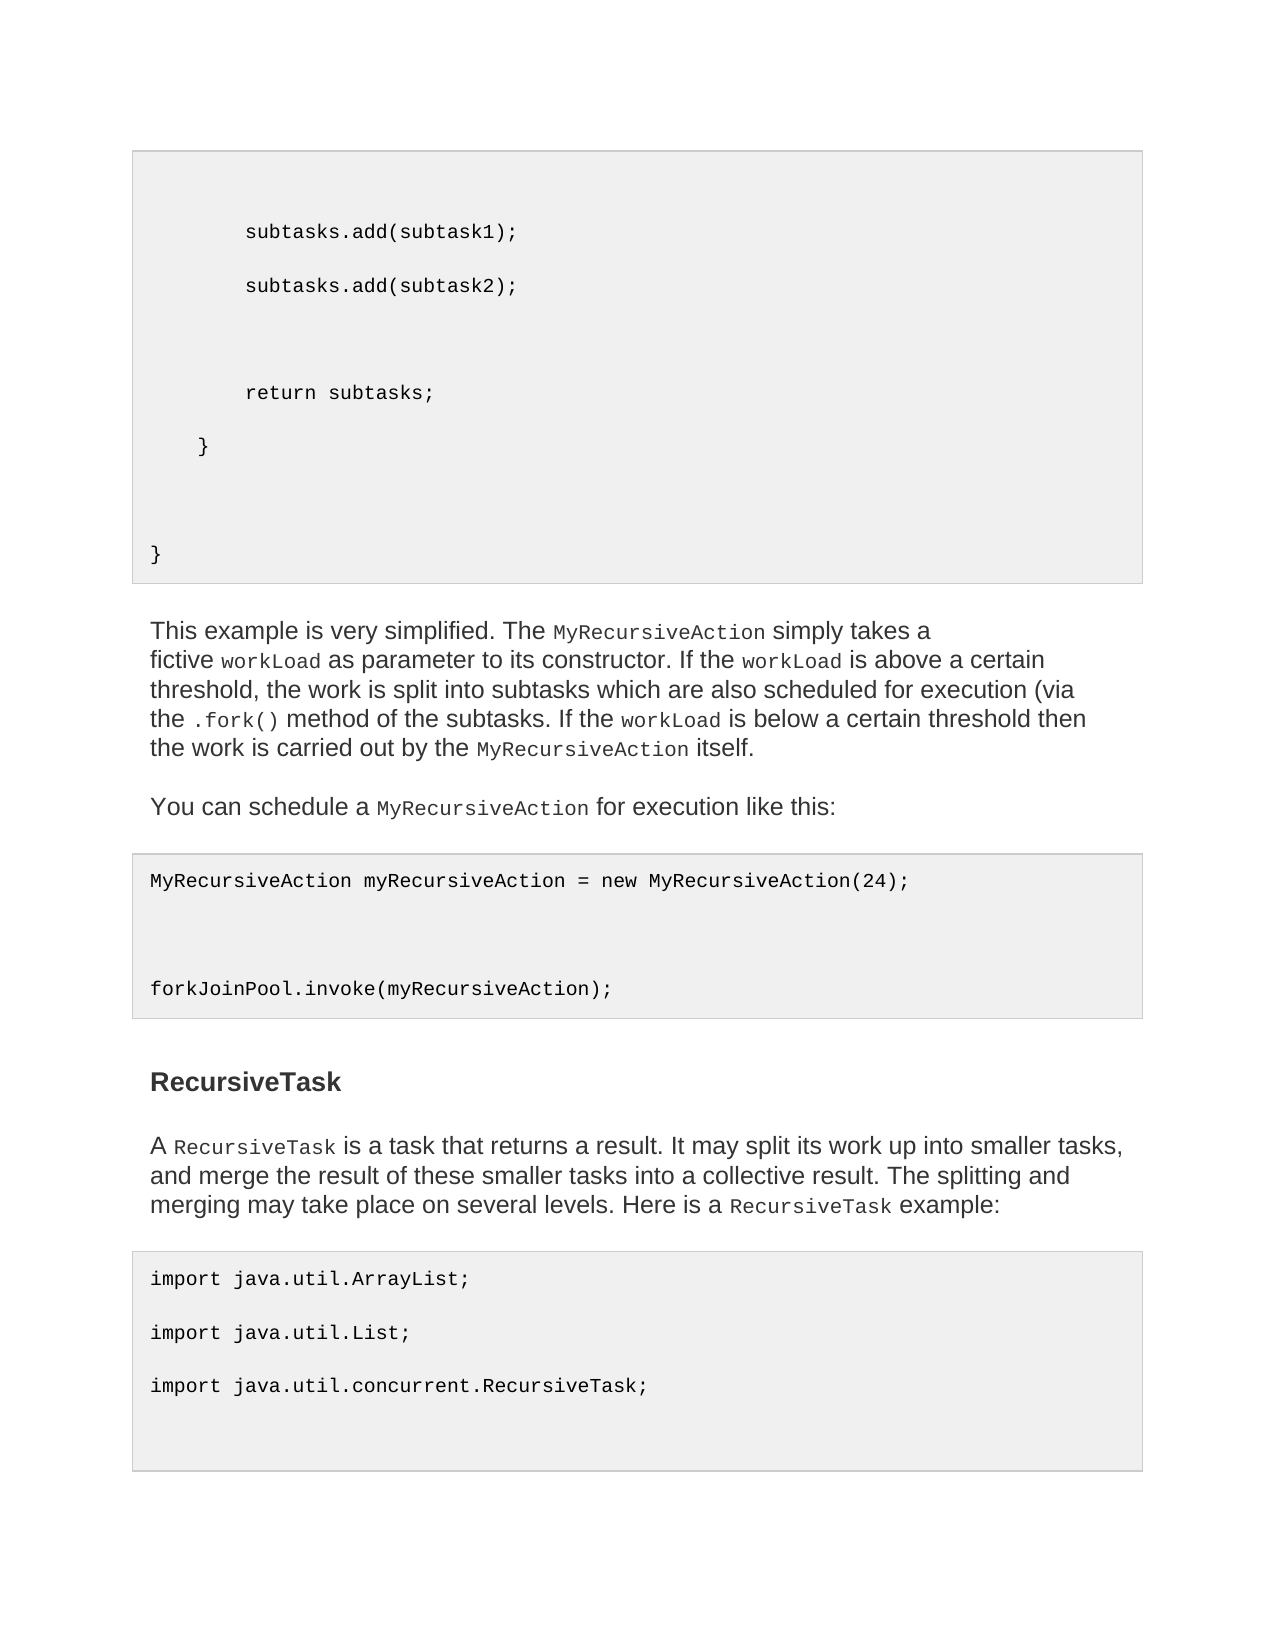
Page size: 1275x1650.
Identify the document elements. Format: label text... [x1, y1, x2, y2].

text import java.util.ArrayList; [133, 1252, 1142, 1291]
text MyRecursiveAction myRecursiveAction = new MyRecursiveAction(24); [133, 855, 1142, 894]
text A RecursiveTask is a task that returns a result. It may split its work up into smaller tasks, and merge the result of these smaller tasks into a collective result. The splitting and merging may take place on several levels. Here is a RecursiveTask example: [150, 1131, 1125, 1219]
text subtasks.add(subtask2); [133, 257, 1142, 298]
text You can schedule a MyRecursiveAction for execution like this: [150, 792, 1125, 822]
text forkJoinPool.invoke(myRecursiveAction); [133, 961, 1142, 1018]
text } [133, 418, 1142, 459]
text return subtasks; [133, 364, 1142, 405]
subtitle RecursiveTask [150, 1066, 1125, 1097]
text subtasks.add(subtask1); [133, 204, 1142, 244]
text import java.util.List; [133, 1304, 1142, 1345]
text import java.util.concurrent.RecursiveTask; [133, 1358, 1142, 1399]
text } [133, 526, 1142, 583]
text This example is very simplified. The MyRecursiveAction simply takes a fictive workLoad as parameter to its constructor. If the workLoad is above a certain threshold, the work is split into subtasks which are also scheduled for execution (via the .fork() method of the subtasks. If the workLoad is below a certain threshold then the work is carried out by the MyRecursiveAction itself. [150, 616, 1125, 763]
